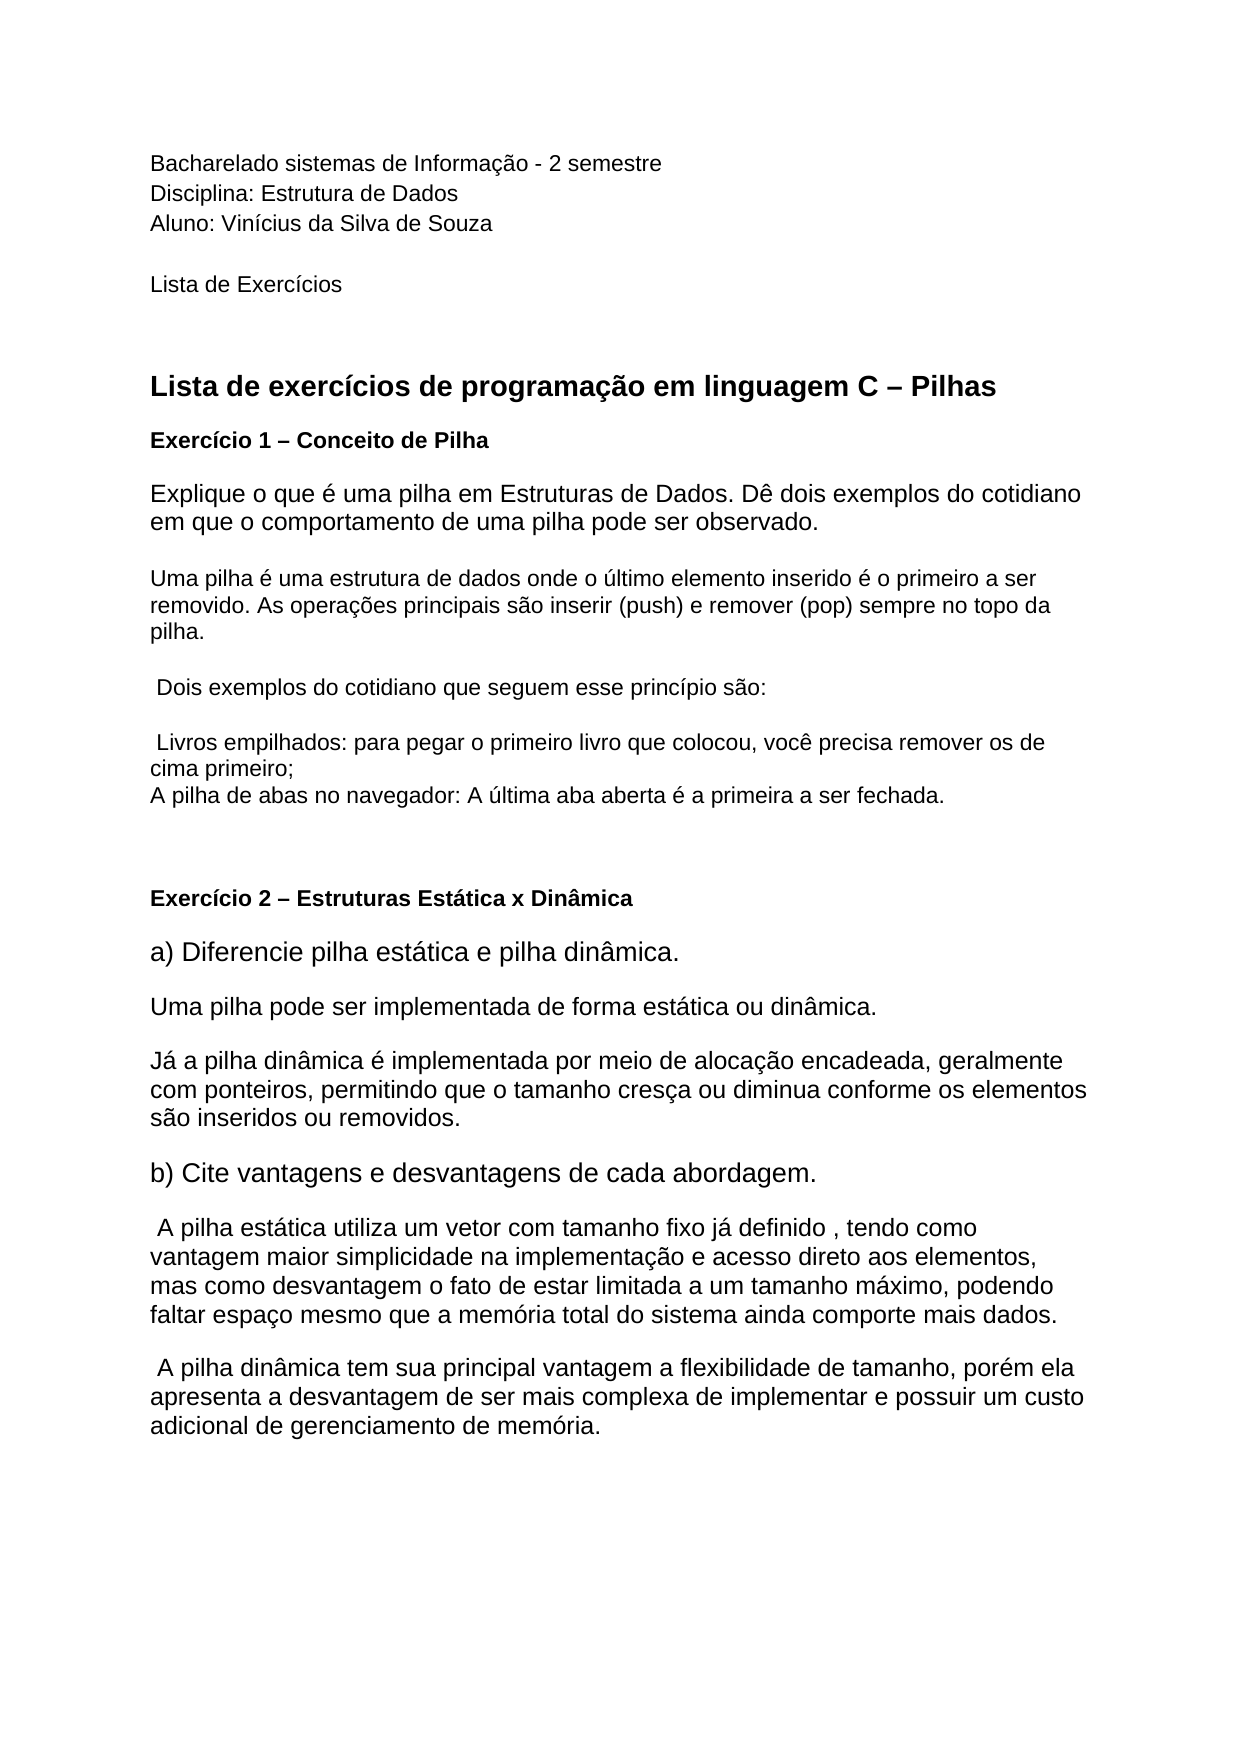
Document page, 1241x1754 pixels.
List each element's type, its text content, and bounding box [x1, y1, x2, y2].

text A pilha estática utiliza um vetor com tamanho fixo já definido , tendo como vantagem maior simplicidade na implementação e acesso direto aos elementos, mas como desvantagem o fato de estar limitada a um tamanho máximo, podendo faltar espaço mesmo que a memória total do sistema ainda comporte mais dados. [150, 1213, 1090, 1328]
text Explique o que é uma pilha em Estruturas de Dados. Dê dois exemplos do cotidiano em que o comportamento de uma pilha pode ser observado. [150, 479, 1090, 536]
text Exercício 1 – Conceito de Pilha [150, 427, 1090, 454]
text Bacharelado sistemas de Informação - 2 semestre [150, 150, 1090, 176]
text Já a pilha dinâmica é implementada por meio de alocação encadeada, geralmente com ponteiros, permitindo que o tamanho cresça ou diminua conforme os elementos são inseridos ou removidos. [150, 1046, 1090, 1132]
text b) Cite vantagens e desvantagens de cada abordagem. [150, 1157, 1090, 1188]
text Lista de Exercícios [150, 271, 1090, 297]
subtitle Dois exemplos do cotidiano que seguem esse princípio são: [150, 673, 1090, 700]
subtitle Lista de exercícios de programação em linguagem C – Pilhas [150, 369, 1090, 402]
text A pilha dinâmica tem sua principal vantagem a flexibilidade de tamanho, porém ela apresenta a desvantagem de ser mais complexa de implementar e possuir um custo adicional de gerenciamento de memória. [150, 1353, 1090, 1439]
subtitle Livros empilhados: para pegar o primeiro livro que colocou, você precisa remover os de cima primeiro; A pilha de abas no navegador: A última aba aberta é a primeira a ser fechada. [150, 729, 1090, 808]
subtitle Uma pilha é uma estrutura de dados onde o último elemento inserido é o primeiro a ser removido. As operações principais são inserir (push) e remover (pop) sempre no topo da pilha. [150, 565, 1090, 644]
text Uma pilha pode ser implementada de forma estática ou dinâmica. [150, 992, 1090, 1021]
text Aluno: Vinícius da Silva de Souza [150, 210, 1090, 237]
text Exercício 2 – Estruturas Estática x Dinâmica [150, 884, 1090, 911]
text a) Diferencie pilha estática e pilha dinâmica. [150, 936, 1090, 967]
text Disciplina: Estrutura de Dados [150, 180, 1090, 207]
